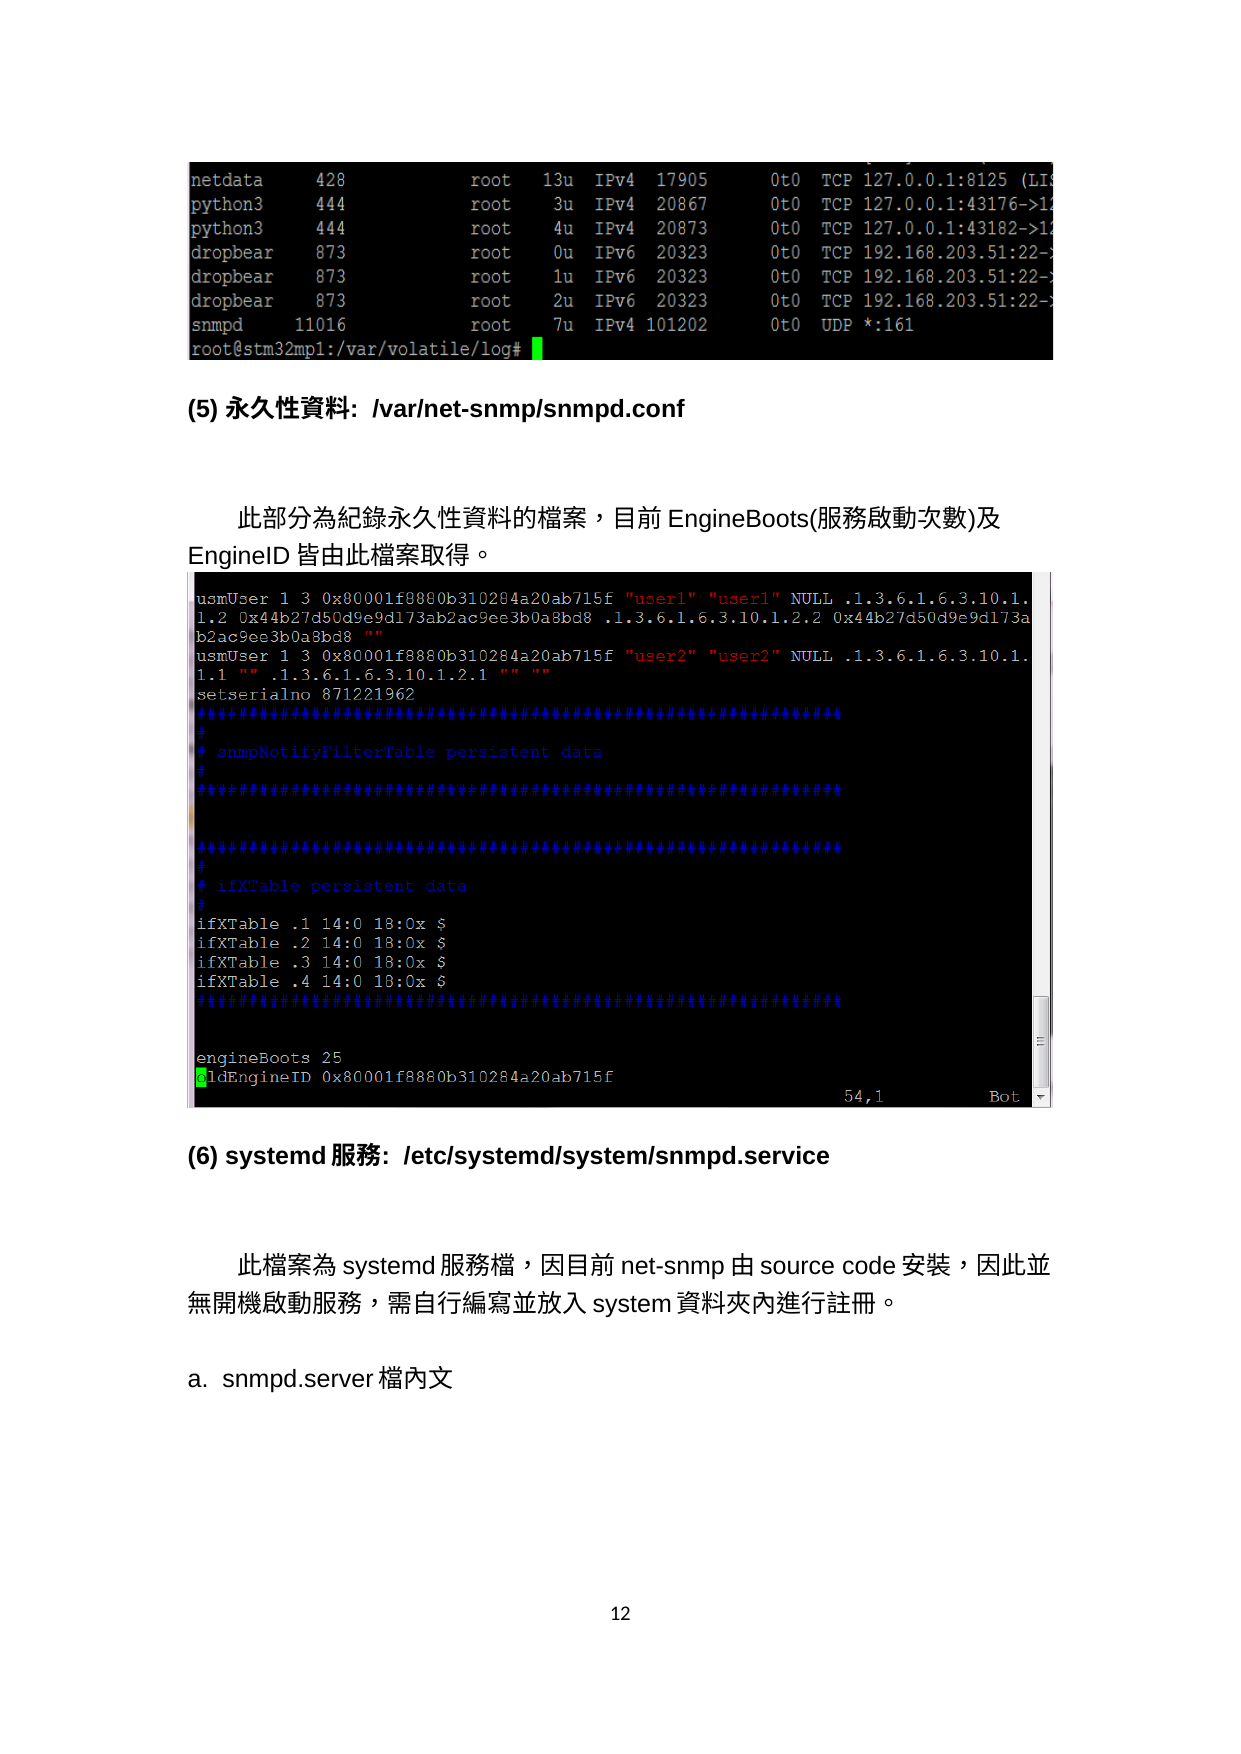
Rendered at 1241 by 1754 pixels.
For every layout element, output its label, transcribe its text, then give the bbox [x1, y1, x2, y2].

picture [187, 572, 1053, 1108]
picture [187, 162, 1054, 360]
text 此部分為紀錄永久性資料的檔案，目前EngineBoots(服務啟動次數)及EngineID皆由此檔案取得。 [187, 497, 1053, 572]
text a. snmpd.server檔內文 [187, 1357, 1053, 1395]
subtitle (5) 永久性資料: /var/net-snmp/snmpd.conf [187, 387, 1053, 425]
text 此檔案為systemd服務檔，因目前net-snmp由source code安裝，因此並無開機啟動服務，需自行編寫並放入system資料夾內進行註冊。 [187, 1245, 1053, 1320]
subtitle (6) systemd服務: /etc/systemd/system/snmpd.service [187, 1135, 1053, 1172]
